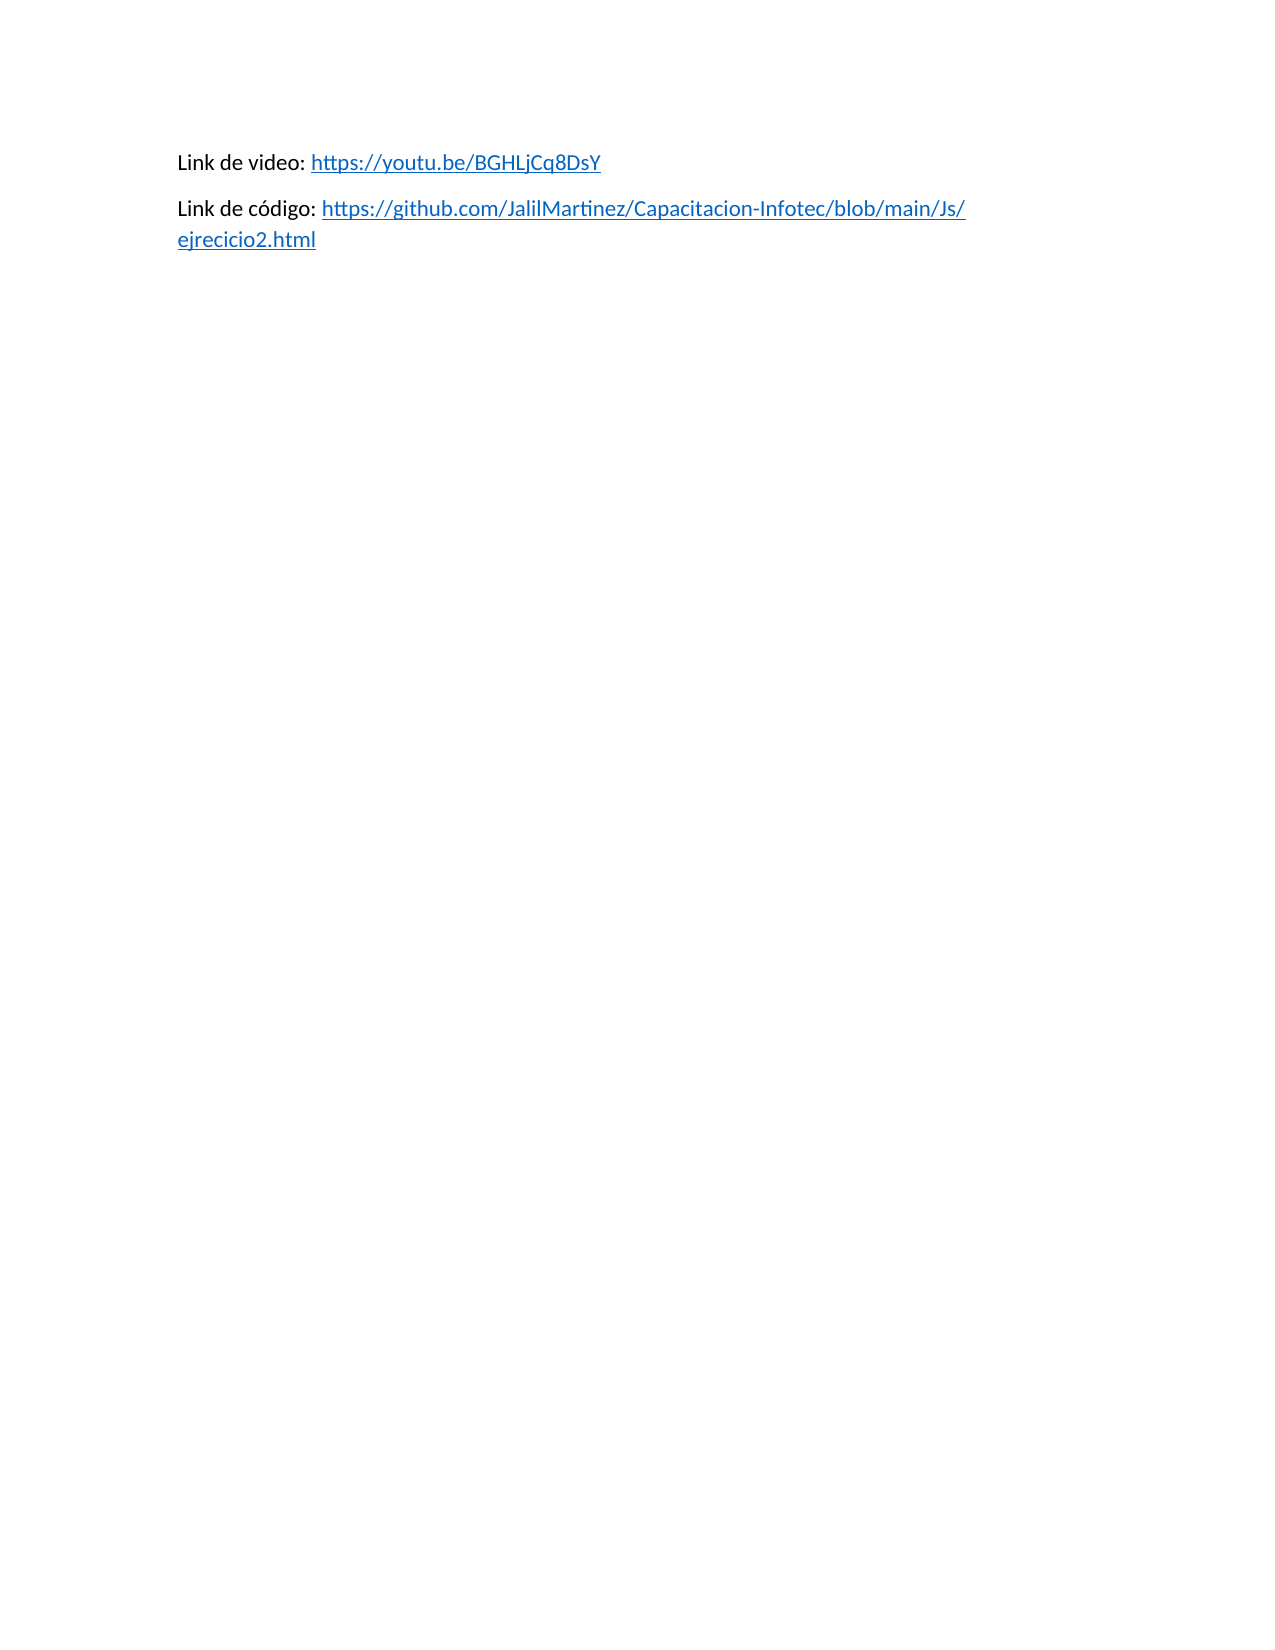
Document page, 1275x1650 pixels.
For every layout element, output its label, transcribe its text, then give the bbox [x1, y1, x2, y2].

text Link de video: https://youtu.be/BGHLjCq8DsY [177, 148, 1098, 176]
text Link de código: https://github.com/JalilMartinez/Capacitacion-Infotec/blob/main/Js/ejrecicio2.html [177, 194, 1098, 253]
